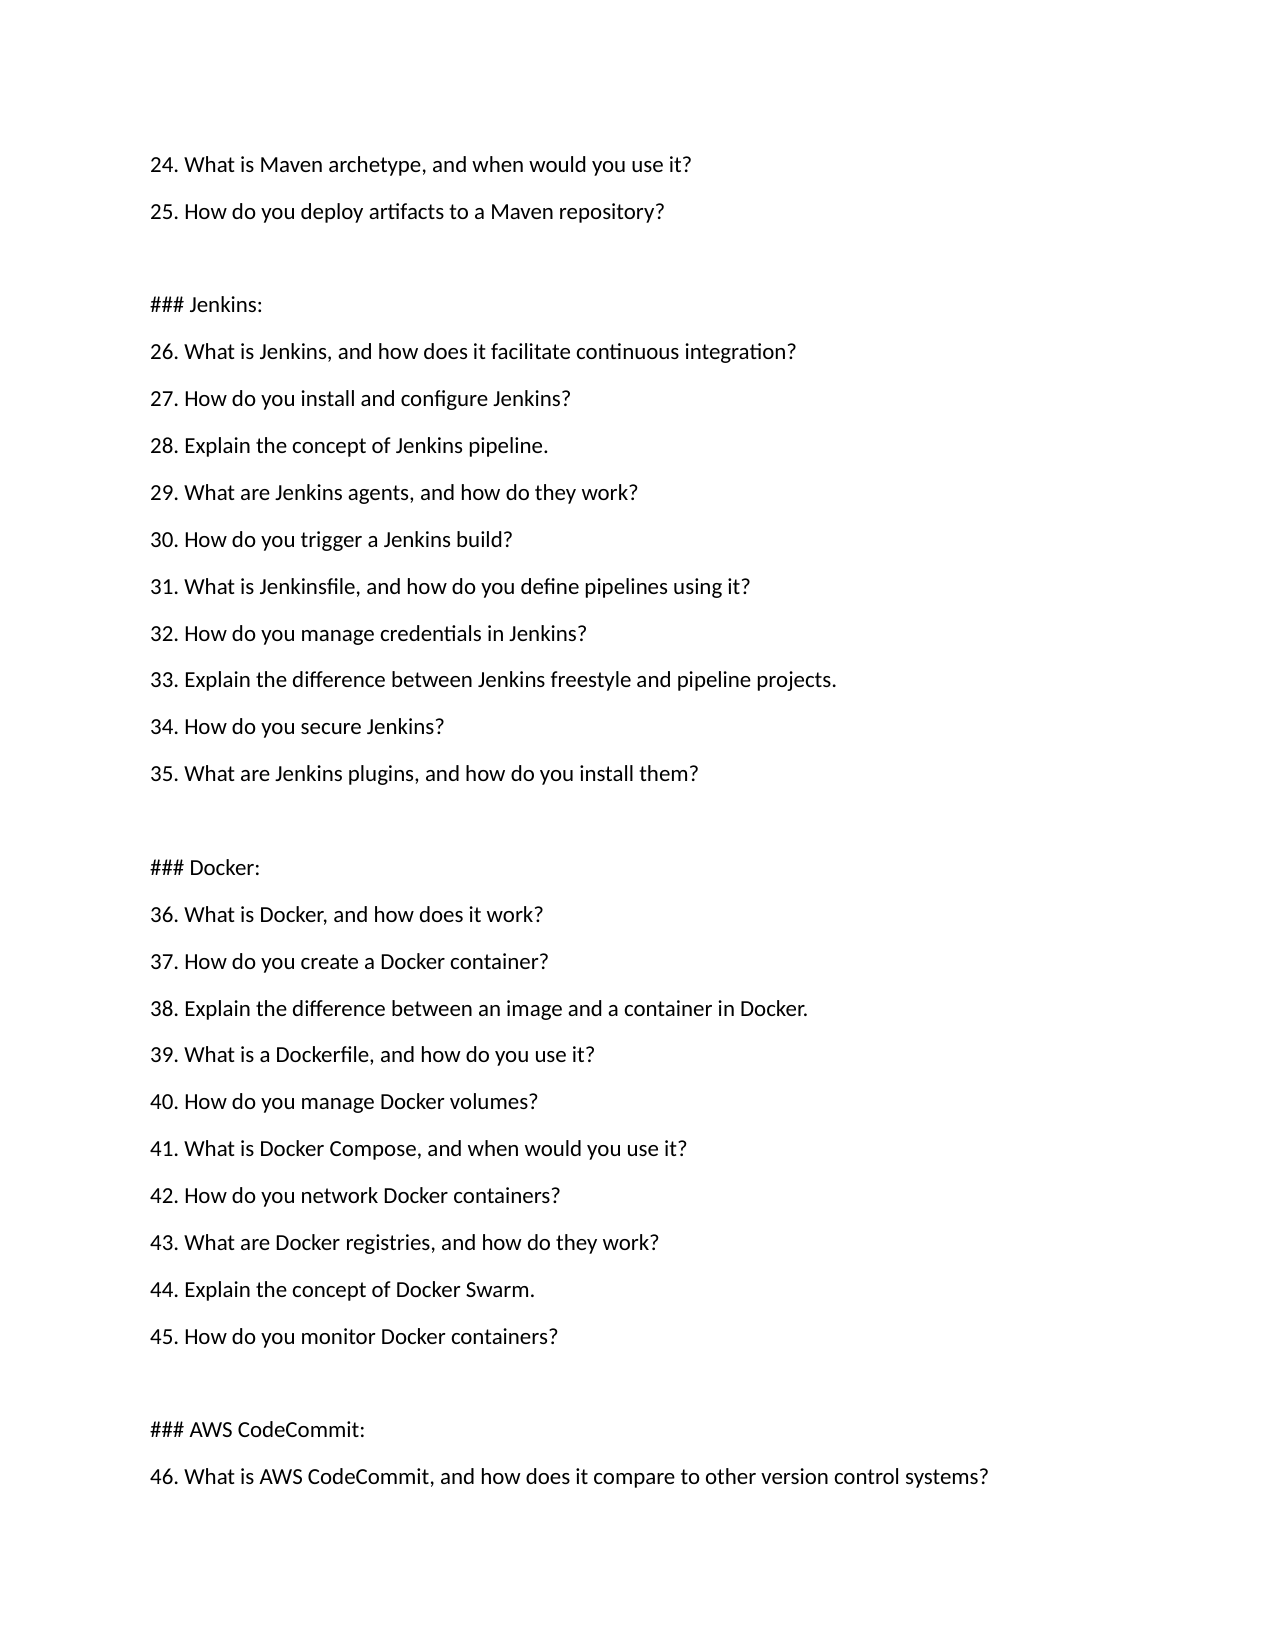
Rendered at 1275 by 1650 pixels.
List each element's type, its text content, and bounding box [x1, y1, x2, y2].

text 26. What is Jenkins, and how does it facilitate continuous integration? [150, 337, 1125, 366]
text 41. What is Docker Compose, and when would you use it? [150, 1134, 1125, 1162]
text 40. How do you manage Docker volumes? [150, 1087, 1125, 1116]
text 33. Explain the difference between Jenkins freestyle and pipeline projects. [150, 666, 1125, 694]
text ### AWS CodeCommit: [150, 1416, 1125, 1444]
text 44. Explain the concept of Docker Swarm. [150, 1275, 1125, 1303]
text 35. What are Jenkins plugins, and how do you install them? [150, 759, 1125, 787]
text 24. What is Maven archetype, and when would you use it? [150, 150, 1125, 178]
text 42. How do you network Docker containers? [150, 1181, 1125, 1209]
text 30. How do you trigger a Jenkins build? [150, 525, 1125, 553]
text 27. How do you install and configure Jenkins? [150, 384, 1125, 412]
text 34. How do you secure Jenkins? [150, 712, 1125, 741]
text 37. How do you create a Docker container? [150, 947, 1125, 975]
text 32. How do you manage credentials in Jenkins? [150, 619, 1125, 647]
text 46. What is AWS CodeCommit, and how does it compare to other version control systems? [150, 1462, 1125, 1491]
text 38. Explain the difference between an image and a container in Docker. [150, 994, 1125, 1022]
text 28. Explain the concept of Jenkins pipeline. [150, 431, 1125, 459]
text 31. What is Jenkinsfile, and how do you define pipelines using it? [150, 572, 1125, 600]
text ### Docker: [150, 853, 1125, 881]
text 39. What is a Dockerfile, and how do you use it? [150, 1041, 1125, 1069]
text 36. What is Docker, and how does it work? [150, 900, 1125, 928]
text 29. What are Jenkins agents, and how do they work? [150, 478, 1125, 506]
text ### Jenkins: [150, 291, 1125, 319]
text 25. How do you deploy artifacts to a Maven repository? [150, 197, 1125, 225]
text 45. How do you monitor Docker containers? [150, 1322, 1125, 1350]
text 43. What are Docker registries, and how do they work? [150, 1228, 1125, 1256]
